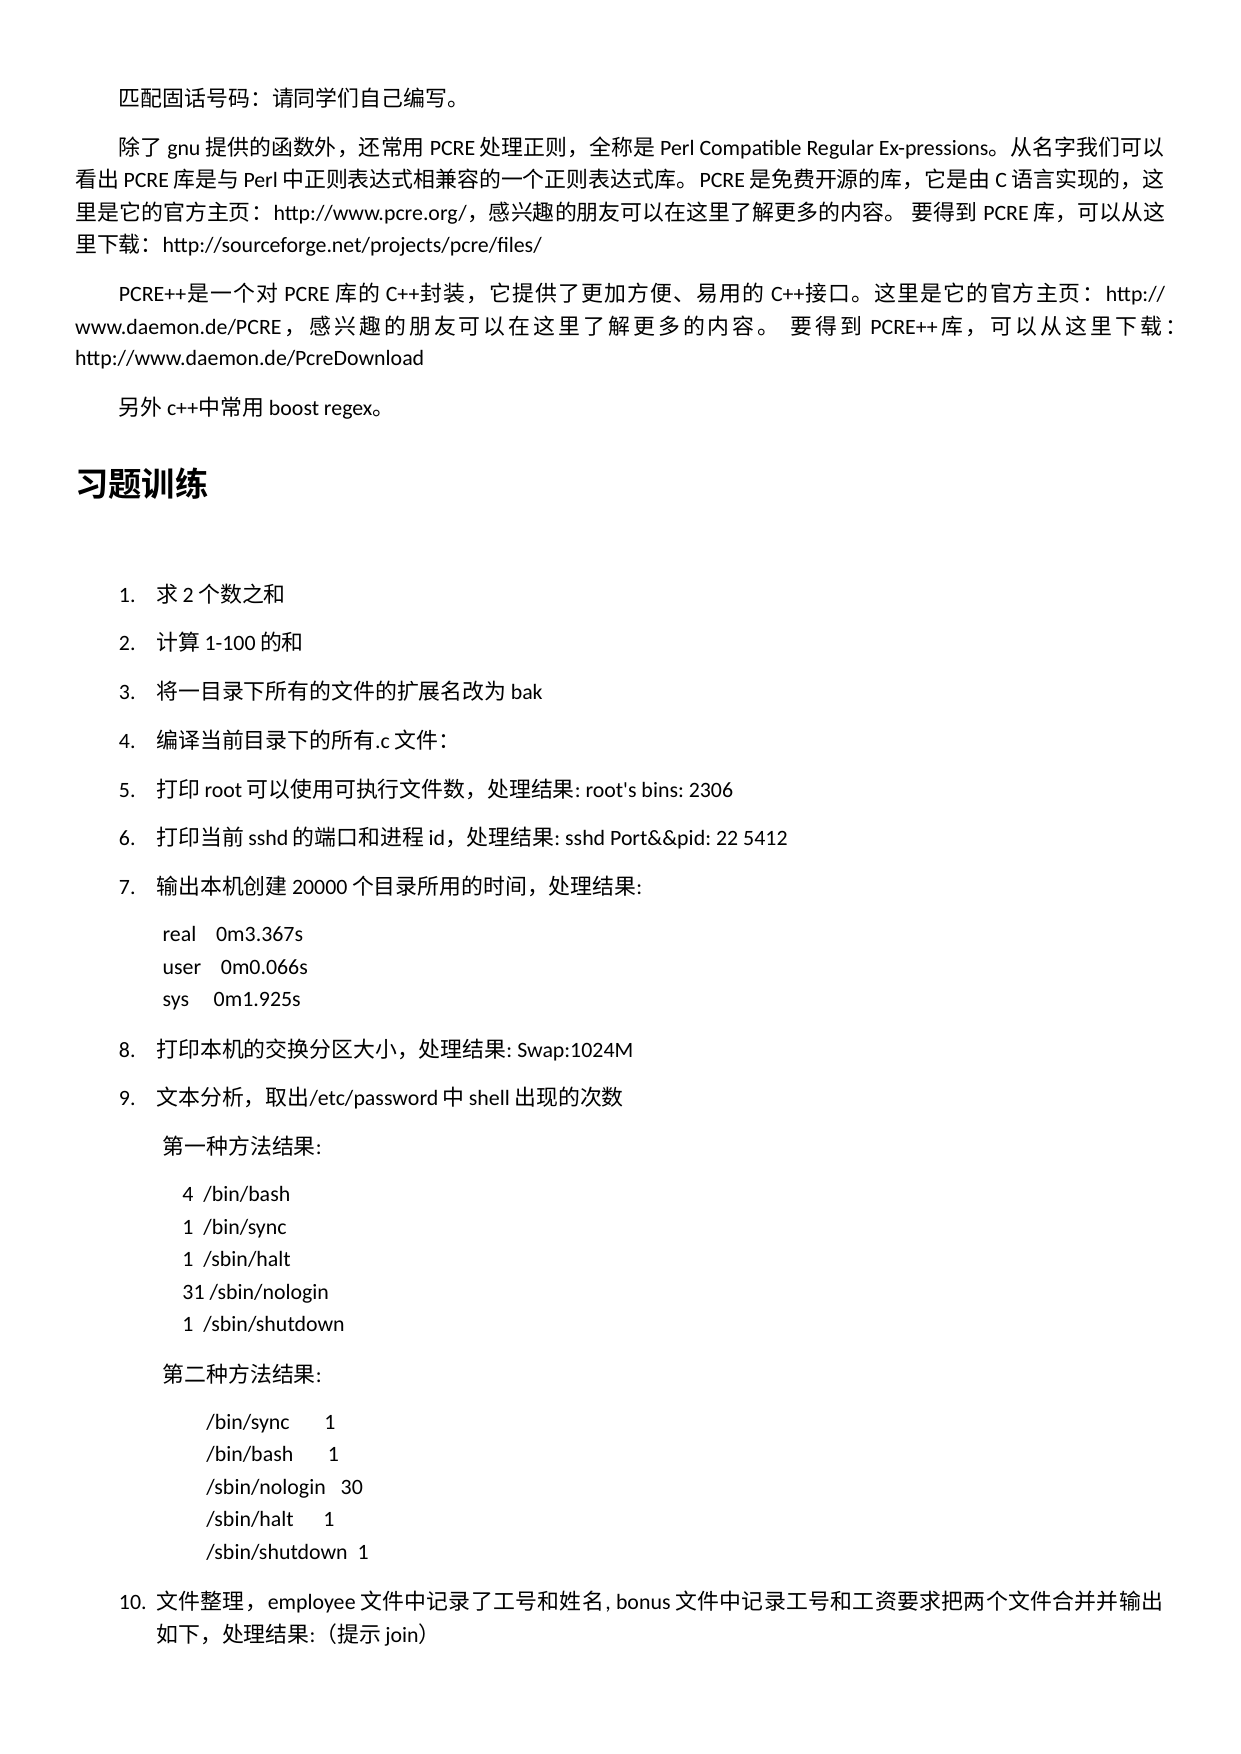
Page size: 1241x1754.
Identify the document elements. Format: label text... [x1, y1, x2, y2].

subtitle 习题训练 [75, 449, 1165, 514]
text 匹配固话号码：请同学们自己编写。 [75, 81, 1165, 113]
text /sbin/halt 1 [162, 1502, 1165, 1535]
list 打印root可以使用可执行文件数，处理结果: root's bins: 2306 [119, 771, 1165, 804]
list 将一目录下所有的文件的扩展名改为bak [119, 674, 1165, 706]
text 1 /sbin/halt [119, 1242, 1165, 1275]
text sys 0m1.925s [119, 982, 1165, 1015]
text 1 /sbin/shutdown [119, 1307, 1165, 1340]
text 除了gnu提供的函数外，还常用PCRE处理正则，全称是Perl Compatible Regular Ex-pressions。从名字我们可以看出PCRE库是与Perl中正则表达式相兼容的一个正则表达式库。PCRE是免费开源的库，它是由C语言实现的，这里是它的官方主页：http://www.pcre.org/，感兴趣的朋友可以在这里了解更多的内容。 要得到PCRE库，可以从这里下载：http://sourceforge.net/projects/pcre/files/ [75, 129, 1165, 259]
text PCRE++是一个对PCRE库的C++封装，它提供了更加方便、易用的C++接口。这里是它的官方主页：http://www.daemon.de/PCRE，感兴趣的朋友可以在这里了解更多的内容。 要得到PCRE++库，可以从这里下载：http://www.daemon.de/PcreDownload [75, 276, 1165, 373]
text 31 /sbin/nologin [119, 1275, 1165, 1307]
text /sbin/shutdown 1 [162, 1535, 1165, 1567]
text user 0m0.066s [119, 950, 1165, 982]
text 4 /bin/bash [119, 1177, 1165, 1210]
list 文件整理，employee文件中记录了工号和姓名, bonus文件中记录工号和工资要求把两个文件合并并输出如下，处理结果:（提示join） [119, 1584, 1165, 1649]
list 编译当前目录下的所有.c文件： [119, 722, 1165, 755]
text /sbin/nologin 30 [162, 1470, 1165, 1502]
list 输出本机创建20000个目录所用的时间，处理结果: [119, 869, 1165, 901]
text /bin/bash 1 [162, 1437, 1165, 1470]
list 打印当前sshd的端口和进程id，处理结果: sshd Port&&pid: 22 5412 [119, 820, 1165, 852]
list 打印本机的交换分区大小，处理结果: Swap:1024M [119, 1031, 1165, 1064]
text 1 /bin/sync [119, 1210, 1165, 1242]
text 第二种方法结果: [119, 1356, 1165, 1389]
list 计算1-100的和 [119, 625, 1165, 657]
list 求2个数之和 [119, 576, 1165, 609]
list 文本分析，取出/etc/password中shell出现的次数 [119, 1080, 1165, 1112]
text /bin/sync 1 [162, 1405, 1165, 1437]
text 第一种方法结果: [119, 1129, 1165, 1161]
text real 0m3.367s [119, 917, 1165, 950]
text 另外c++中常用 boost regex。 [75, 389, 1165, 422]
